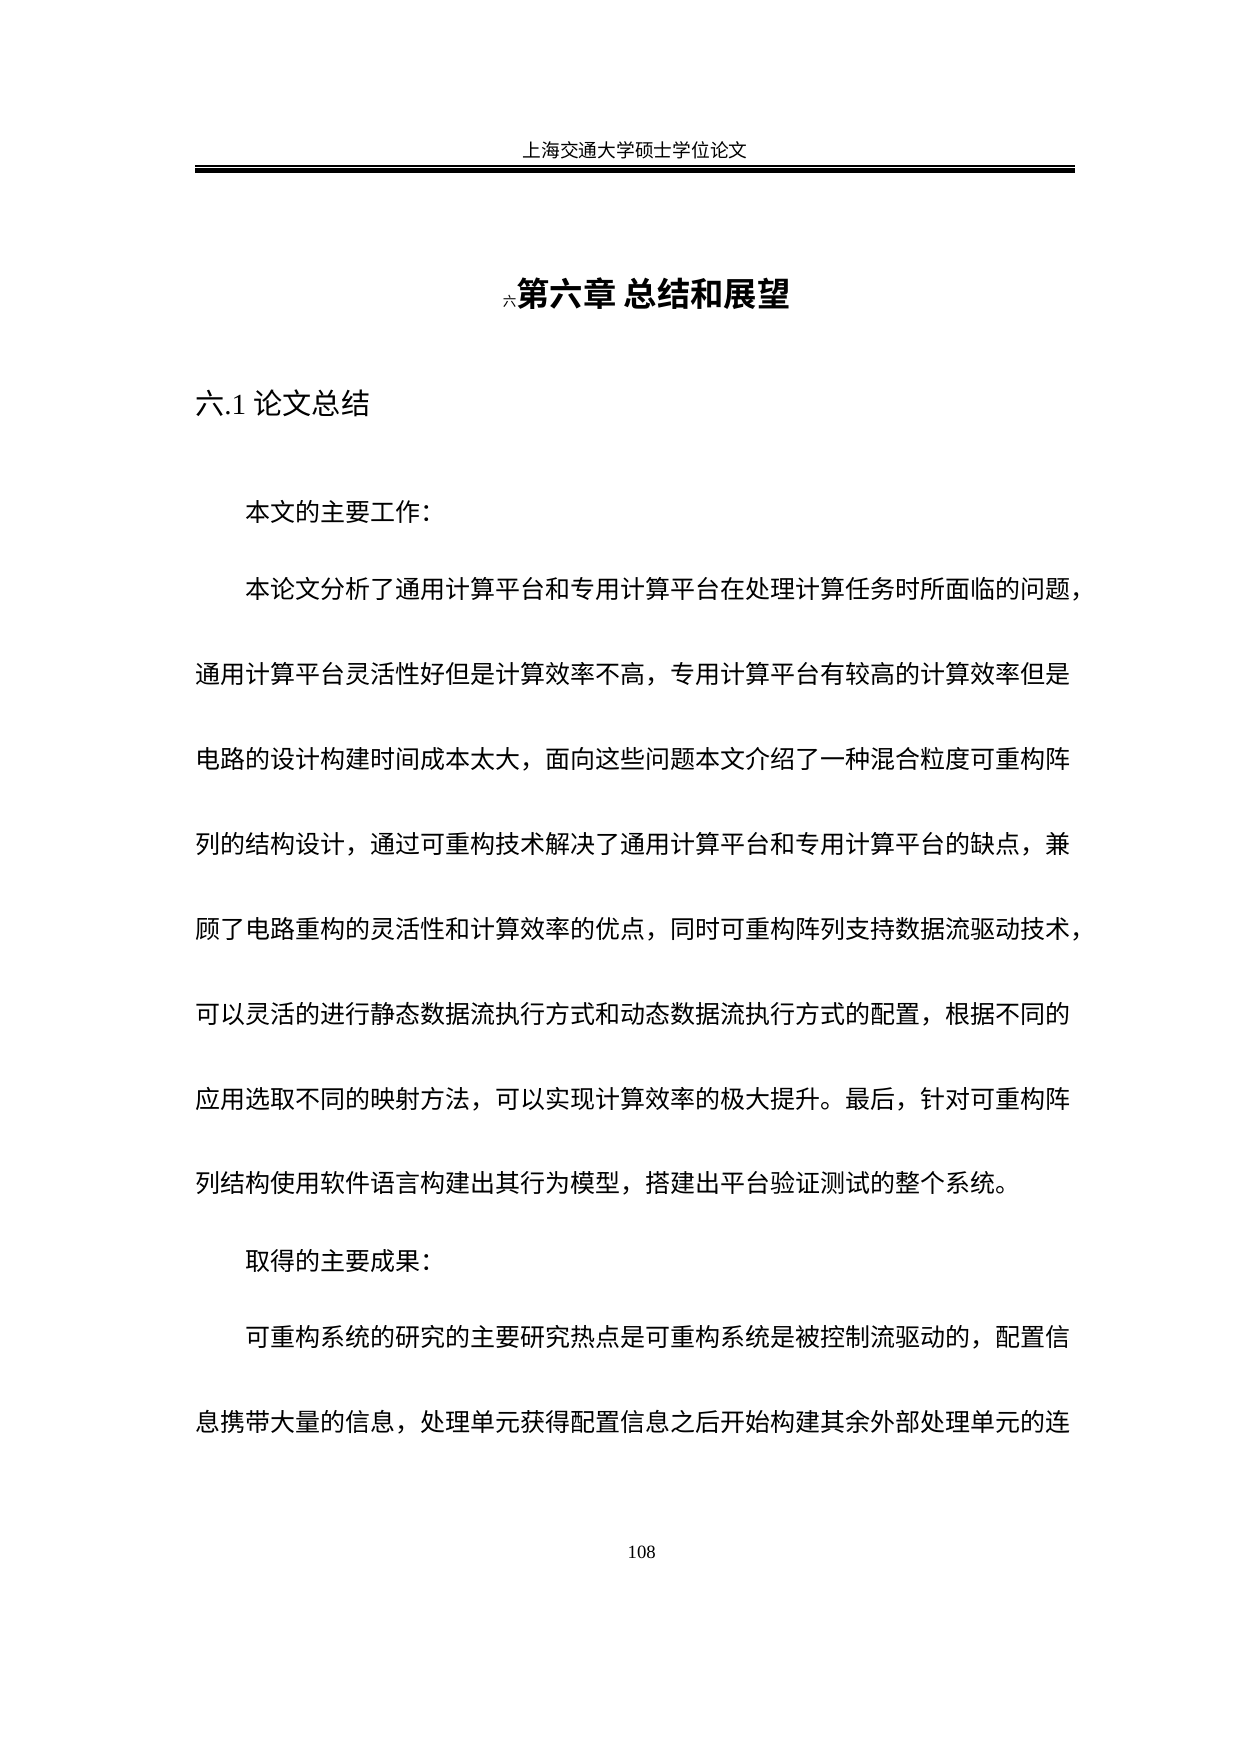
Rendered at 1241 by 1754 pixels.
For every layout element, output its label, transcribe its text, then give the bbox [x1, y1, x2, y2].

text 本论文分析了通用计算平台和专用计算平台在处理计算任务时所面临的问题，通用计算平台灵活性好但是计算效率不高，专用计算平台有较高的计算效率但是电路的设计构建时间成本太大，面向这些问题本文介绍了一种混合粒度可重构阵列的结构设计，通过可重构技术解决了通用计算平台和专用计算平台的缺点，兼顾了电路重构的灵活性和计算效率的优点，同时可重构阵列支持数据流驱动技术，可以灵活的进行静态数据流执行方式和动态数据流执行方式的配置，根据不同的应用选取不同的映射方法，可以实现计算效率的极大提升。最后，针对可重构阵列结构使用软件语言构建出其行为模型，搭建出平台验证测试的整个系统。 [195, 554, 1075, 1216]
subtitle 论文总结 [195, 368, 1075, 436]
subtitle 第六章 总结和展望 [225, 258, 1075, 326]
text 取得的主要成果： [195, 1225, 1075, 1293]
text 本文的主要工作： [195, 477, 1075, 545]
